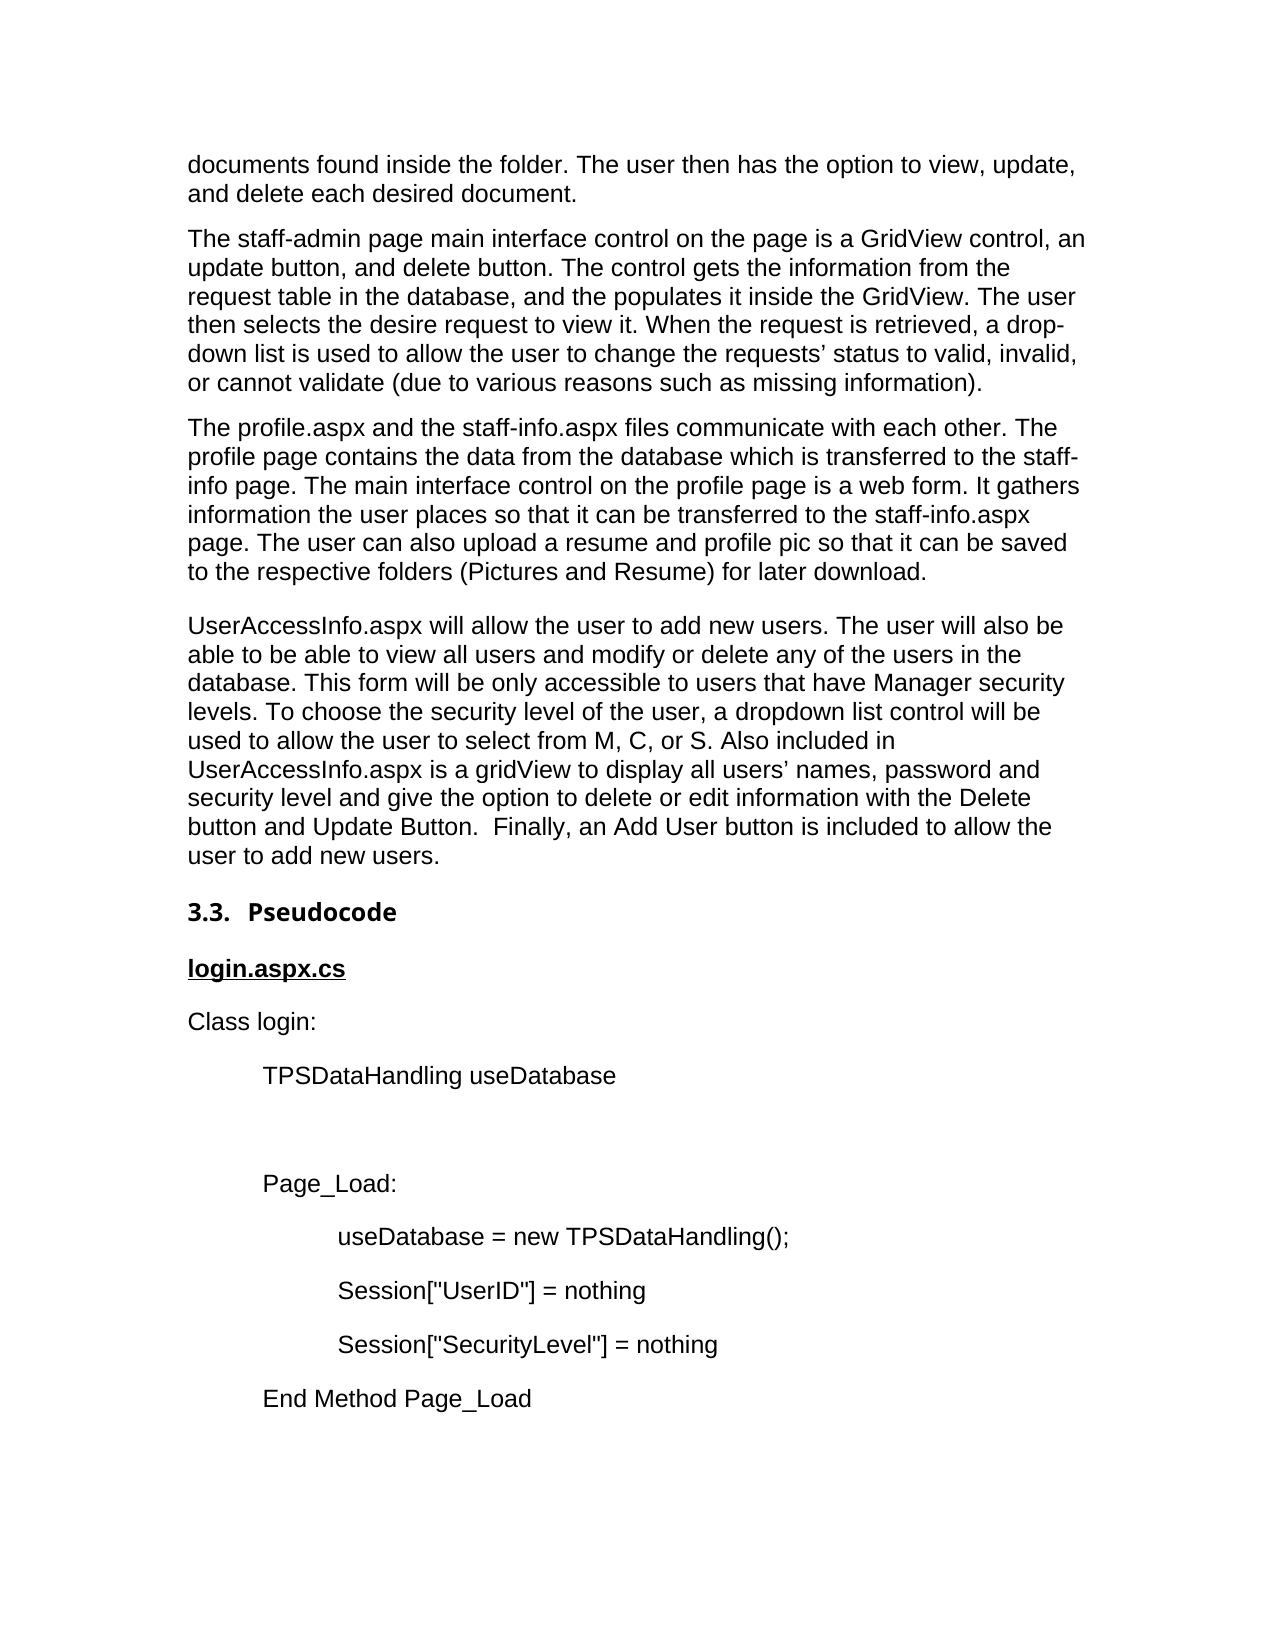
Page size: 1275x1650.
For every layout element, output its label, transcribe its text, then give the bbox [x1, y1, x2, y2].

text login.aspx.cs [187, 954, 1087, 982]
text End Method Page_Load [187, 1384, 1087, 1412]
text useDatabase = new TPSDataHandling(); [187, 1222, 1087, 1251]
text UserAccessInfo.aspx will allow the user to add new users. The user will also be able to be able to view all users and modify or delete any of the users in the database. This form will be only accessible to users that have Manager security levels. To choose the security level of the user, a dropdown list control will be used to allow the user to select from M, C, or S. Also included in UserAccessInfo.aspx is a gridView to display all users’ names, password and security level and give the option to delete or edit information with the Delete button and Update Button. Finally, an Add User button is included to allow the user to add new users. [187, 611, 1087, 869]
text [187, 150, 1087, 207]
text Session["SecurityLevel"] = nothing [187, 1330, 1087, 1359]
text The profile.aspx and the staff-info.aspx files communicate with each other. The profile page contains the data from the database which is transferred to the staff-info page. The main interface control on the profile page is a web form. It gathers information the user places so that it can be transferred to the staff-info.aspx page. The user can also upload a resume and profile pic so that it can be saved to the respective folders (Pictures and Resume) for later download. [187, 413, 1087, 586]
text TPSDataHandling useDatabase [187, 1061, 1087, 1090]
text Class login: [187, 1007, 1087, 1036]
text Session["UserID"] = nothing [187, 1276, 1087, 1305]
subtitle Pseudocode [187, 894, 1087, 929]
text Page_Load: [187, 1169, 1087, 1197]
text The staff-admin page main interface control on the page is a GridView control, an update button, and delete button. The control gets the information from the request table in the database, and the populates it inside the GridView. The user then selects the desire request to view it. When the request is retrieved, a drop-down list is used to allow the user to change the requests’ status to valid, invalid, or cannot validate (due to various reasons such as missing information). [187, 224, 1087, 397]
